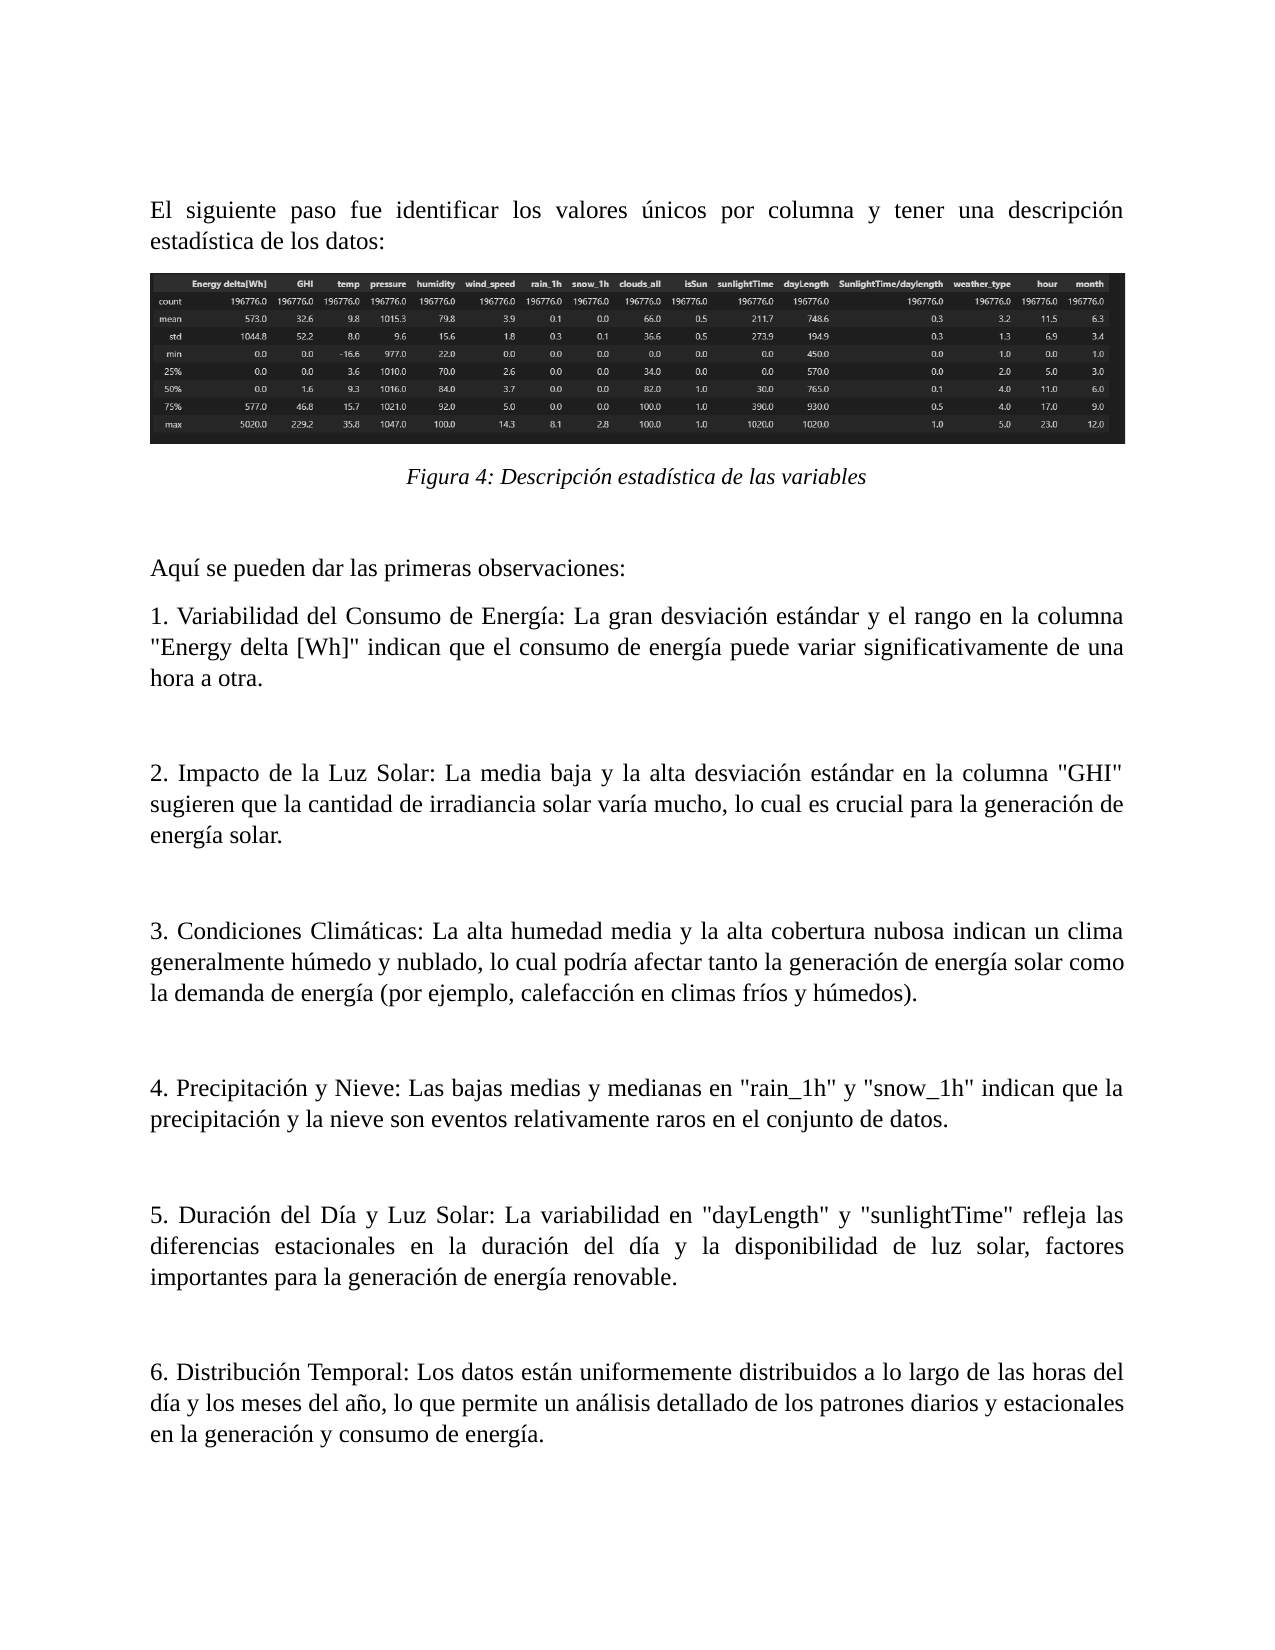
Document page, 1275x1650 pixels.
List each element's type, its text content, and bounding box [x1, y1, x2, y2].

text 5. Duración del Día y Luz Solar: La variabilidad en "dayLength" y "sunlightTime" refleja las diferencias estacionales en la duración del día y la disponibilidad de luz solar, factores importantes para la generación de energía renovable. [150, 1200, 1125, 1291]
text 1. Variabilidad del Consumo de Energía: La gran desviación estándar y el rango en la columna "Energy delta [Wh]" indican que el consumo de energía puede variar significativamente de una hora a otra. [150, 601, 1125, 692]
text 2. Impacto de la Luz Solar: La media baja y la alta desviación estándar en la columna "GHI" sugieren que la cantidad de irradiancia solar varía mucho, lo cual es crucial para la generación de energía solar. [150, 758, 1125, 849]
text El siguiente paso fue identificar los valores únicos por columna y tener una descripción estadística de los datos: [150, 195, 1125, 255]
text 3. Condiciones Climáticas: La alta humedad media y la alta cobertura nubosa indican un clima generalmente húmedo y nublado, lo cual podría afectar tanto la generación de energía solar como la demanda de energía (por ejemplo, calefacción en climas fríos y húmedos). [150, 916, 1125, 1007]
text Aquí se pueden dar las primeras observaciones: [150, 553, 1125, 582]
text 6. Distribución Temporal: Los datos están uniformemente distribuidos a lo largo de las horas del día y los meses del año, lo que permite un análisis detallado de los patrones diarios y estacionales en la generación y consumo de energía. [150, 1357, 1125, 1448]
text 4. Precipitación y Nieve: Las bajas medias y medianas en "rain_1h" y "snow_1h" indican que la precipitación y la nieve son eventos relativamente raros en el conjunto de datos. [150, 1073, 1125, 1133]
text Figura 4: Descripción estadística de las variables [150, 463, 1125, 489]
picture [150, 273, 1125, 444]
